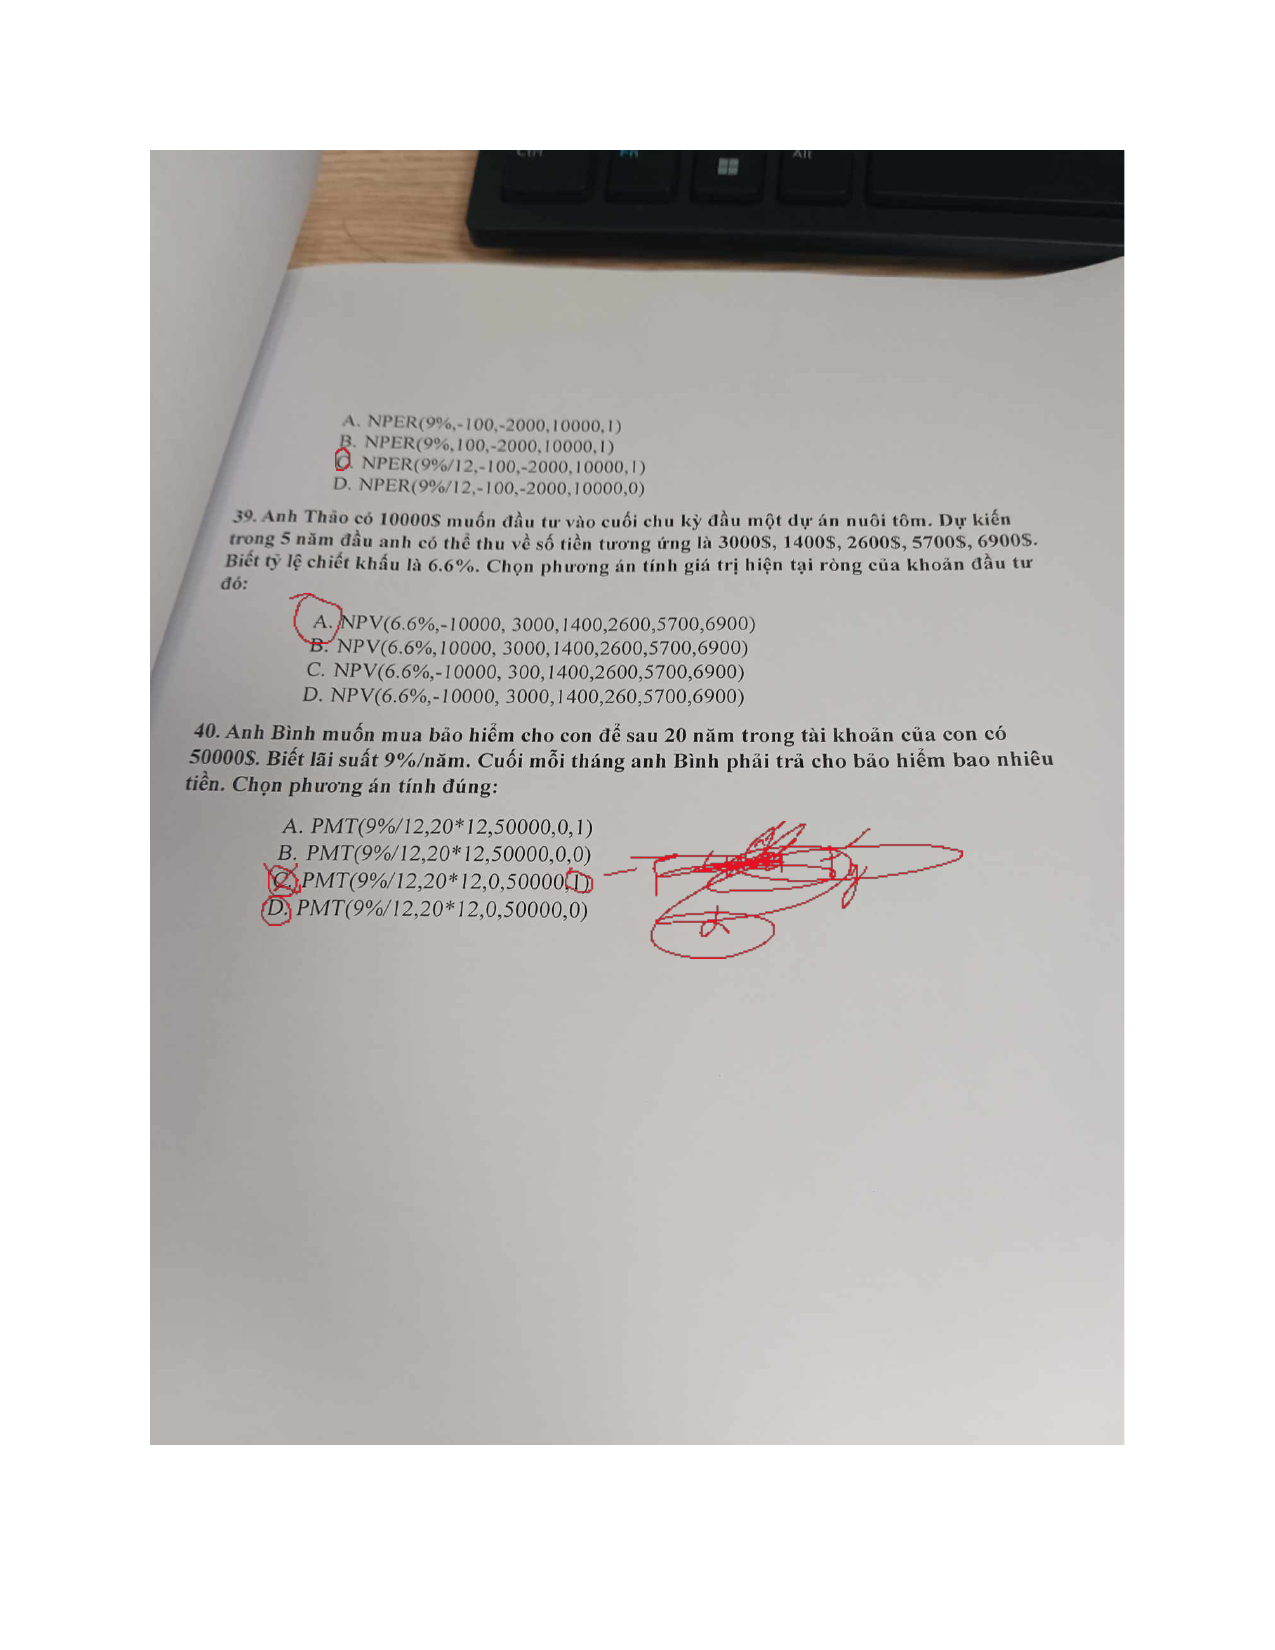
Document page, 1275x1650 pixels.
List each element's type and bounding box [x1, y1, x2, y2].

picture [150, 150, 1125, 1445]
